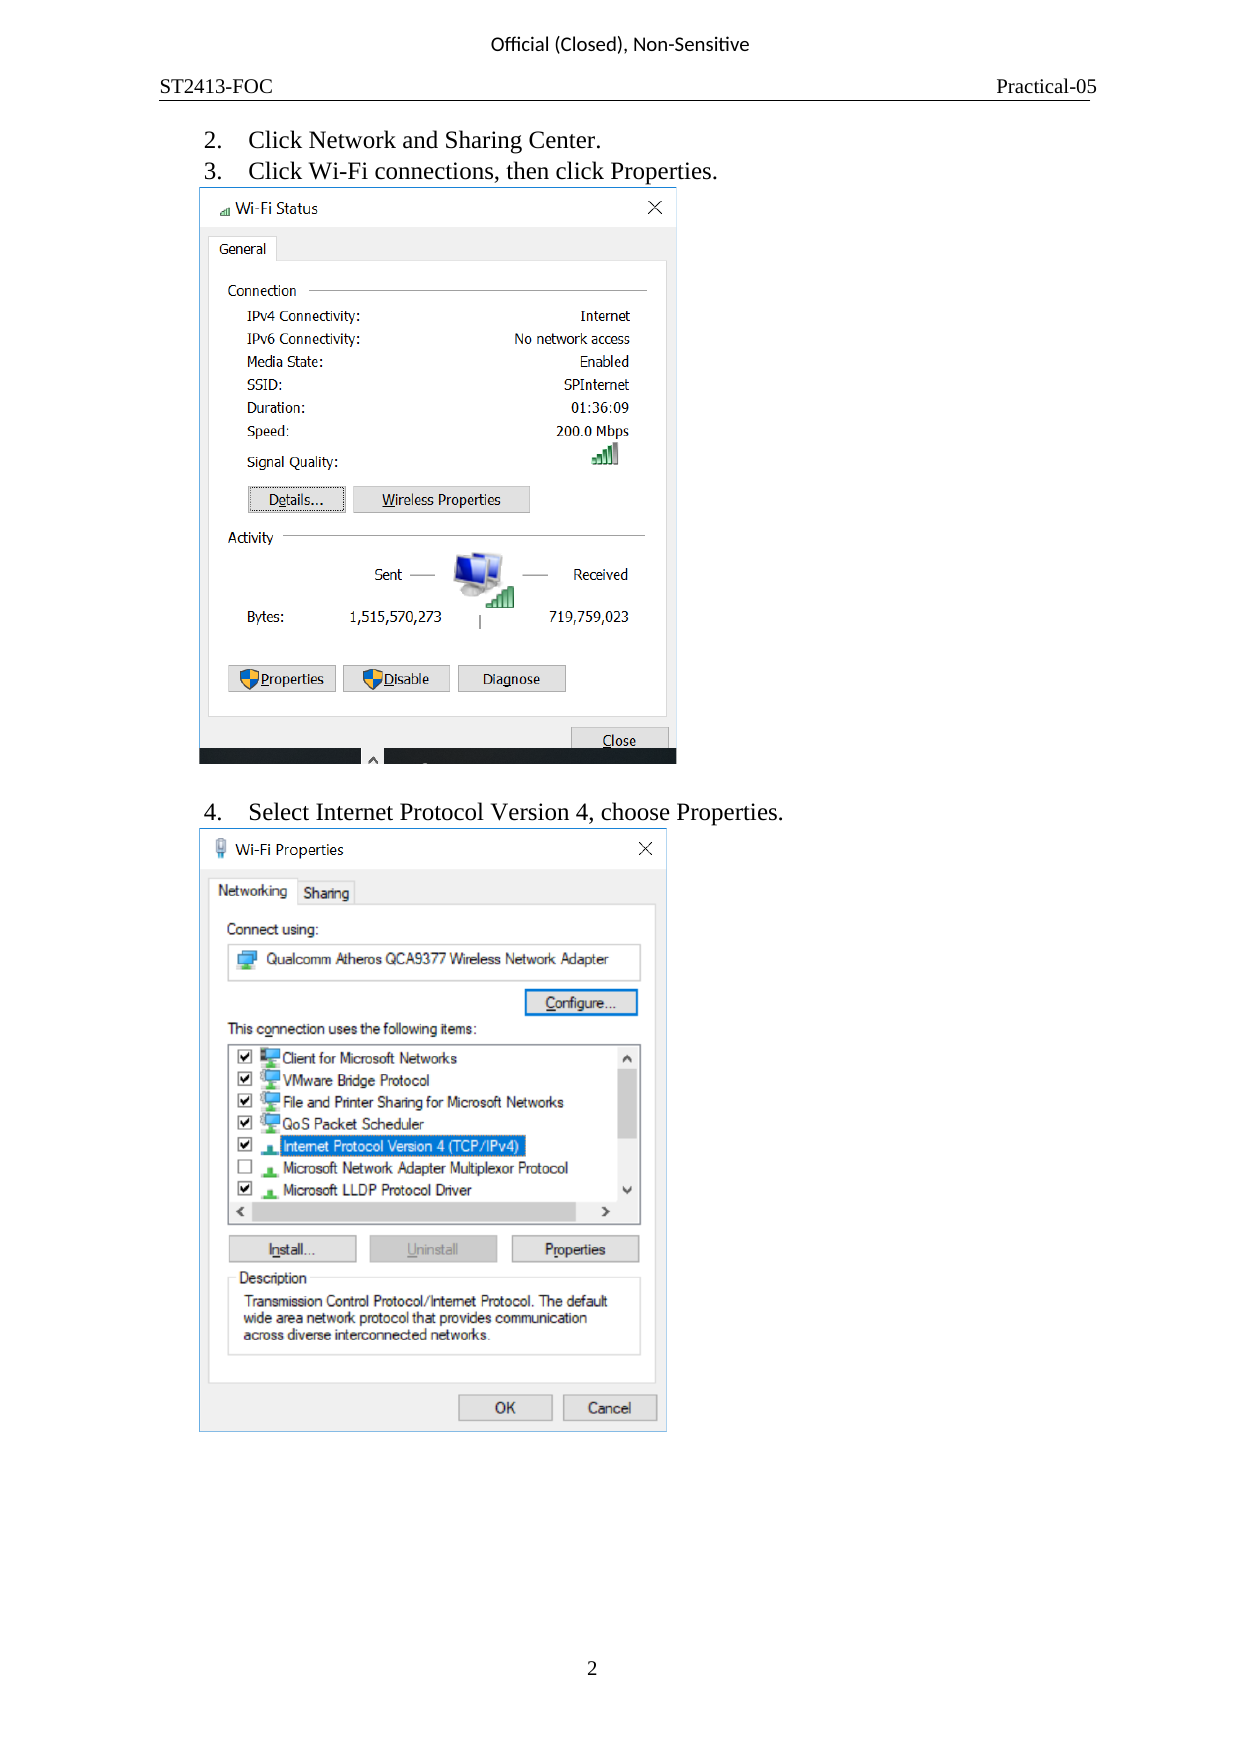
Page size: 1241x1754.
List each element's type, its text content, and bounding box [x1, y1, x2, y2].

list Click Network and Sharing Center. [204, 125, 1090, 153]
picture [199, 828, 667, 1432]
list Click Wi-Fi connections, then click Properties. [204, 156, 1090, 185]
picture [199, 187, 677, 764]
list Select Internet Protocol Version 4, choose Properties. [204, 797, 1090, 826]
